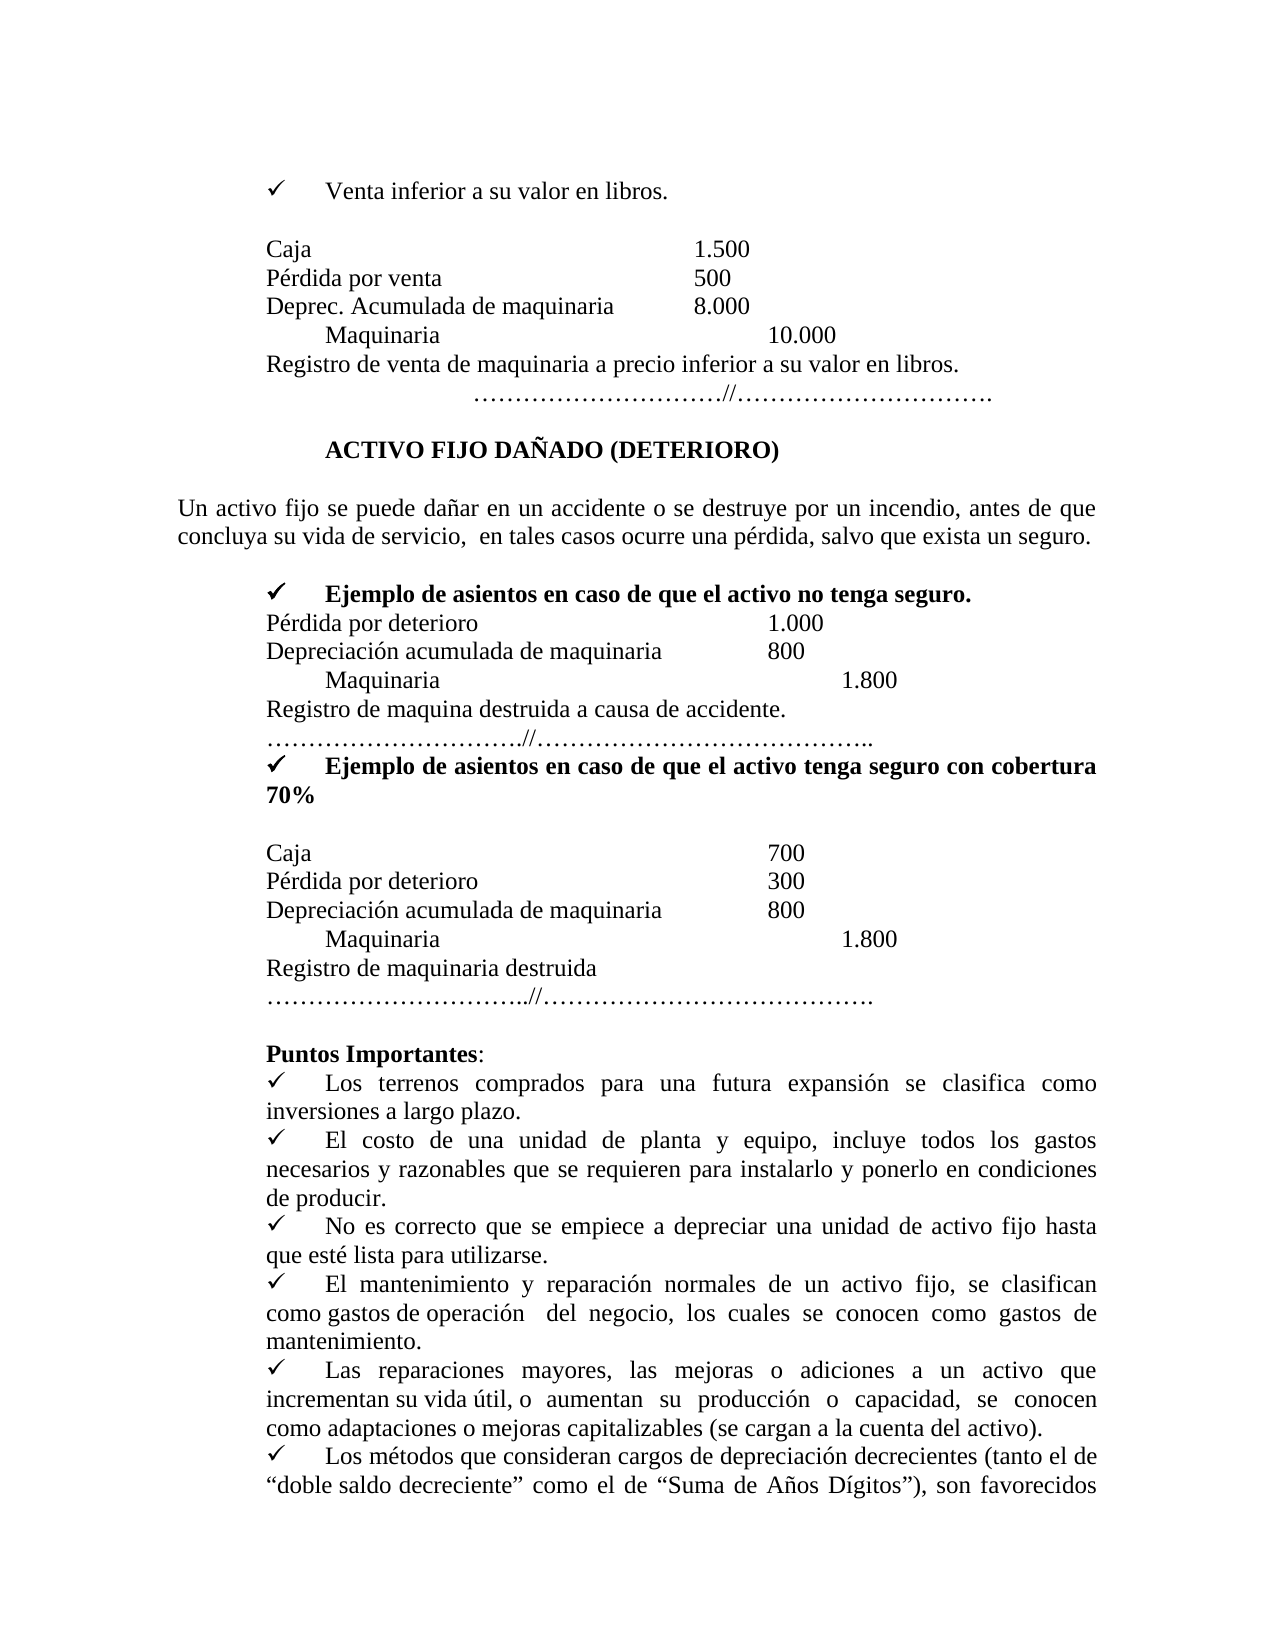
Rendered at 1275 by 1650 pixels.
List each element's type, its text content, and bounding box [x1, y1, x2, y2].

text Maquinaria 1.800 [266, 924, 1098, 953]
list El mantenimiento y reparación normales de un activo fijo, se clasifican como gastos de operación del negocio, los cuales se conocen como gastos de mantenimiento. [266, 1269, 1098, 1355]
text Registro de maquina destruida a causa de accidente. [266, 694, 1098, 723]
text ACTIVO FIJO DAÑADO (DETERIORO) [266, 435, 1098, 464]
text Pérdida por deterioro 300 [266, 866, 1098, 895]
text Depreciación acumulada de maquinaria 800 [266, 636, 1098, 665]
list Venta inferior a su valor en libros. [266, 176, 1098, 205]
list No es correcto que se empiece a depreciar una unidad de activo fijo hasta que esté lista para utilizarse. [266, 1211, 1098, 1269]
text Maquinaria 1.800 [266, 665, 1098, 694]
list Las reparaciones mayores, las mejoras o adiciones a un activo que incrementan su vida útil, o aumentan su producción o capacidad, se conocen como adaptaciones o mejoras capitalizables (se cargan a la cuenta del activo). [266, 1355, 1098, 1441]
list Registro de venta de maquinaria a precio inferior a su valor en libros. [266, 349, 1098, 378]
text Registro de maquinaria destruida [266, 953, 1098, 981]
text Un activo fijo se puede dañar en un accidente o se destruye por un incendio, antes de que concluya su vida de servicio, en tales casos ocurre una pérdida, salvo que exista un seguro. [177, 493, 1098, 550]
text …………………………..//…………………………………. [266, 981, 1098, 1010]
list Ejemplo de asientos en caso de que el activo no tenga seguro. [266, 579, 1098, 608]
list Pérdida por venta 500 [266, 263, 1098, 291]
list Caja 1.500 [266, 234, 1098, 263]
text ………………………….//………………………………….. [266, 723, 1098, 751]
list Maquinaria 10.000 [266, 320, 1098, 349]
text Pérdida por deterioro 1.000 [266, 608, 1098, 636]
text Caja 700 [266, 838, 1098, 866]
list Los terrenos comprados para una futura expansión se clasifica como inversiones a largo plazo. [266, 1068, 1098, 1125]
text Puntos Importantes: [266, 1039, 1098, 1068]
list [266, 1441, 1098, 1499]
list Ejemplo de asientos en caso de que el activo tenga seguro con cobertura 70% [266, 751, 1098, 809]
text …………………………//…………………………. [266, 378, 1098, 406]
list El costo de una unidad de planta y equipo, incluye todos los gastos necesarios y razonables que se requieren para instalarlo y ponerlo en condiciones de producir. [266, 1125, 1098, 1211]
list Deprec. Acumulada de maquinaria 8.000 [266, 291, 1098, 320]
text Depreciación acumulada de maquinaria 800 [266, 895, 1098, 924]
